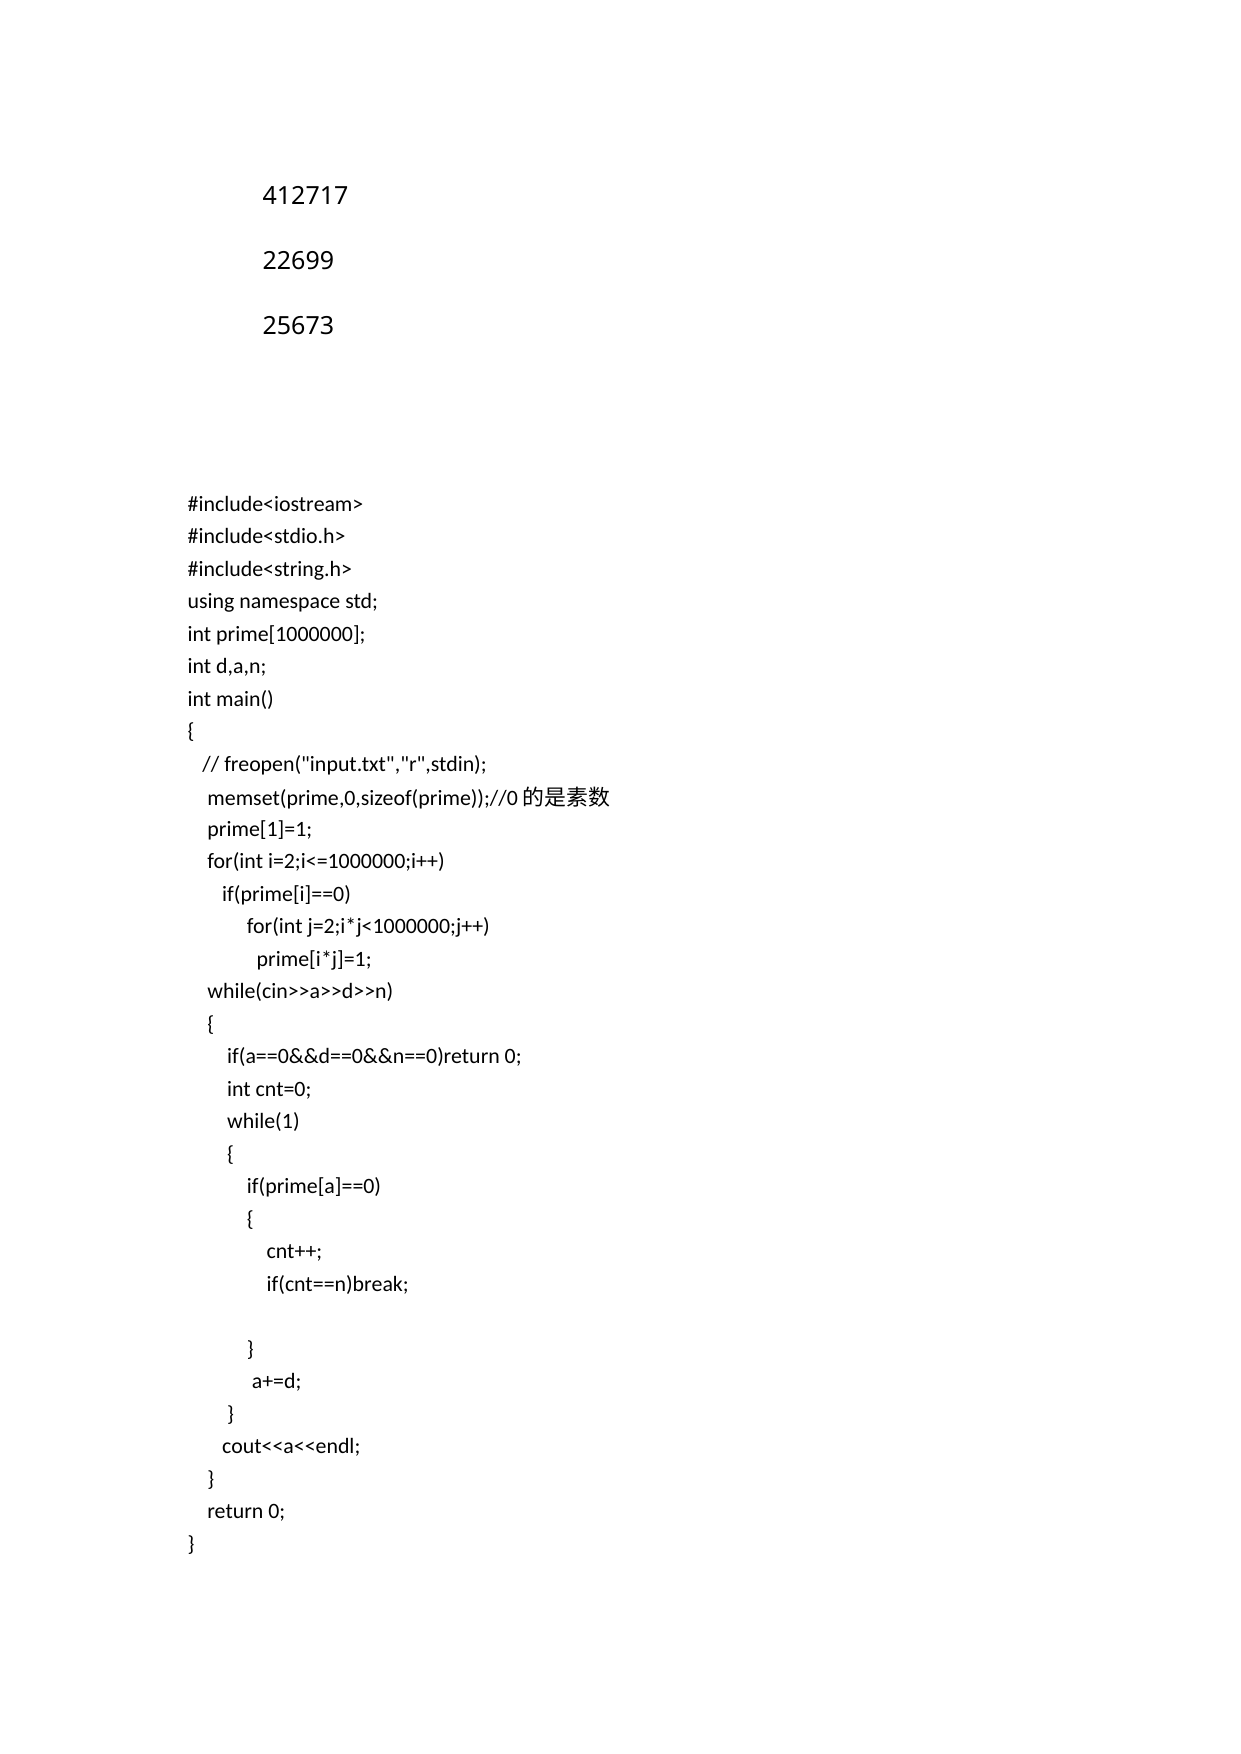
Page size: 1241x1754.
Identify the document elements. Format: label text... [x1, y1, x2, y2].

text #include<stdio.h> [187, 519, 1053, 552]
text if(prime[i]==0) [187, 877, 1053, 909]
text int cnt=0; [187, 1072, 1053, 1104]
text 25673 [262, 292, 1053, 357]
text while(1) [187, 1104, 1053, 1137]
text 22699 [262, 227, 1053, 292]
text if(prime[a]==0) [187, 1169, 1053, 1202]
text { [187, 1007, 1053, 1039]
text for(int i=2;i<=1000000;i++) [187, 844, 1053, 877]
text } [187, 1527, 1053, 1559]
text int prime[1000000]; [187, 617, 1053, 649]
text if(cnt==n)break; [187, 1267, 1053, 1299]
text { [187, 1137, 1053, 1169]
text using namespace std; [187, 584, 1053, 617]
text return 0; [187, 1494, 1053, 1527]
text for(int j=2;i*j<1000000;j++) [187, 909, 1053, 942]
text } [187, 1462, 1053, 1494]
text int d,a,n; [187, 649, 1053, 682]
text { [187, 714, 1053, 747]
text // freopen("input.txt","r",stdin); [187, 747, 1053, 779]
text cnt++; [187, 1234, 1053, 1267]
text { [187, 1202, 1053, 1234]
text 412717 [262, 162, 1053, 227]
text #include<string.h> [187, 552, 1053, 584]
text } [187, 1332, 1053, 1364]
text #include<iostream> [187, 487, 1053, 519]
text cout<<a<<endl; [187, 1429, 1053, 1462]
text memset(prime,0,sizeof(prime));//0的是素数 [187, 779, 1053, 812]
text prime[1]=1; [187, 812, 1053, 844]
text a+=d; [187, 1364, 1053, 1397]
text if(a==0&&d==0&&n==0)return 0; [187, 1039, 1053, 1072]
text } [187, 1397, 1053, 1429]
text prime[i*j]=1; [187, 942, 1053, 974]
text int main() [187, 682, 1053, 714]
text while(cin>>a>>d>>n) [187, 974, 1053, 1007]
